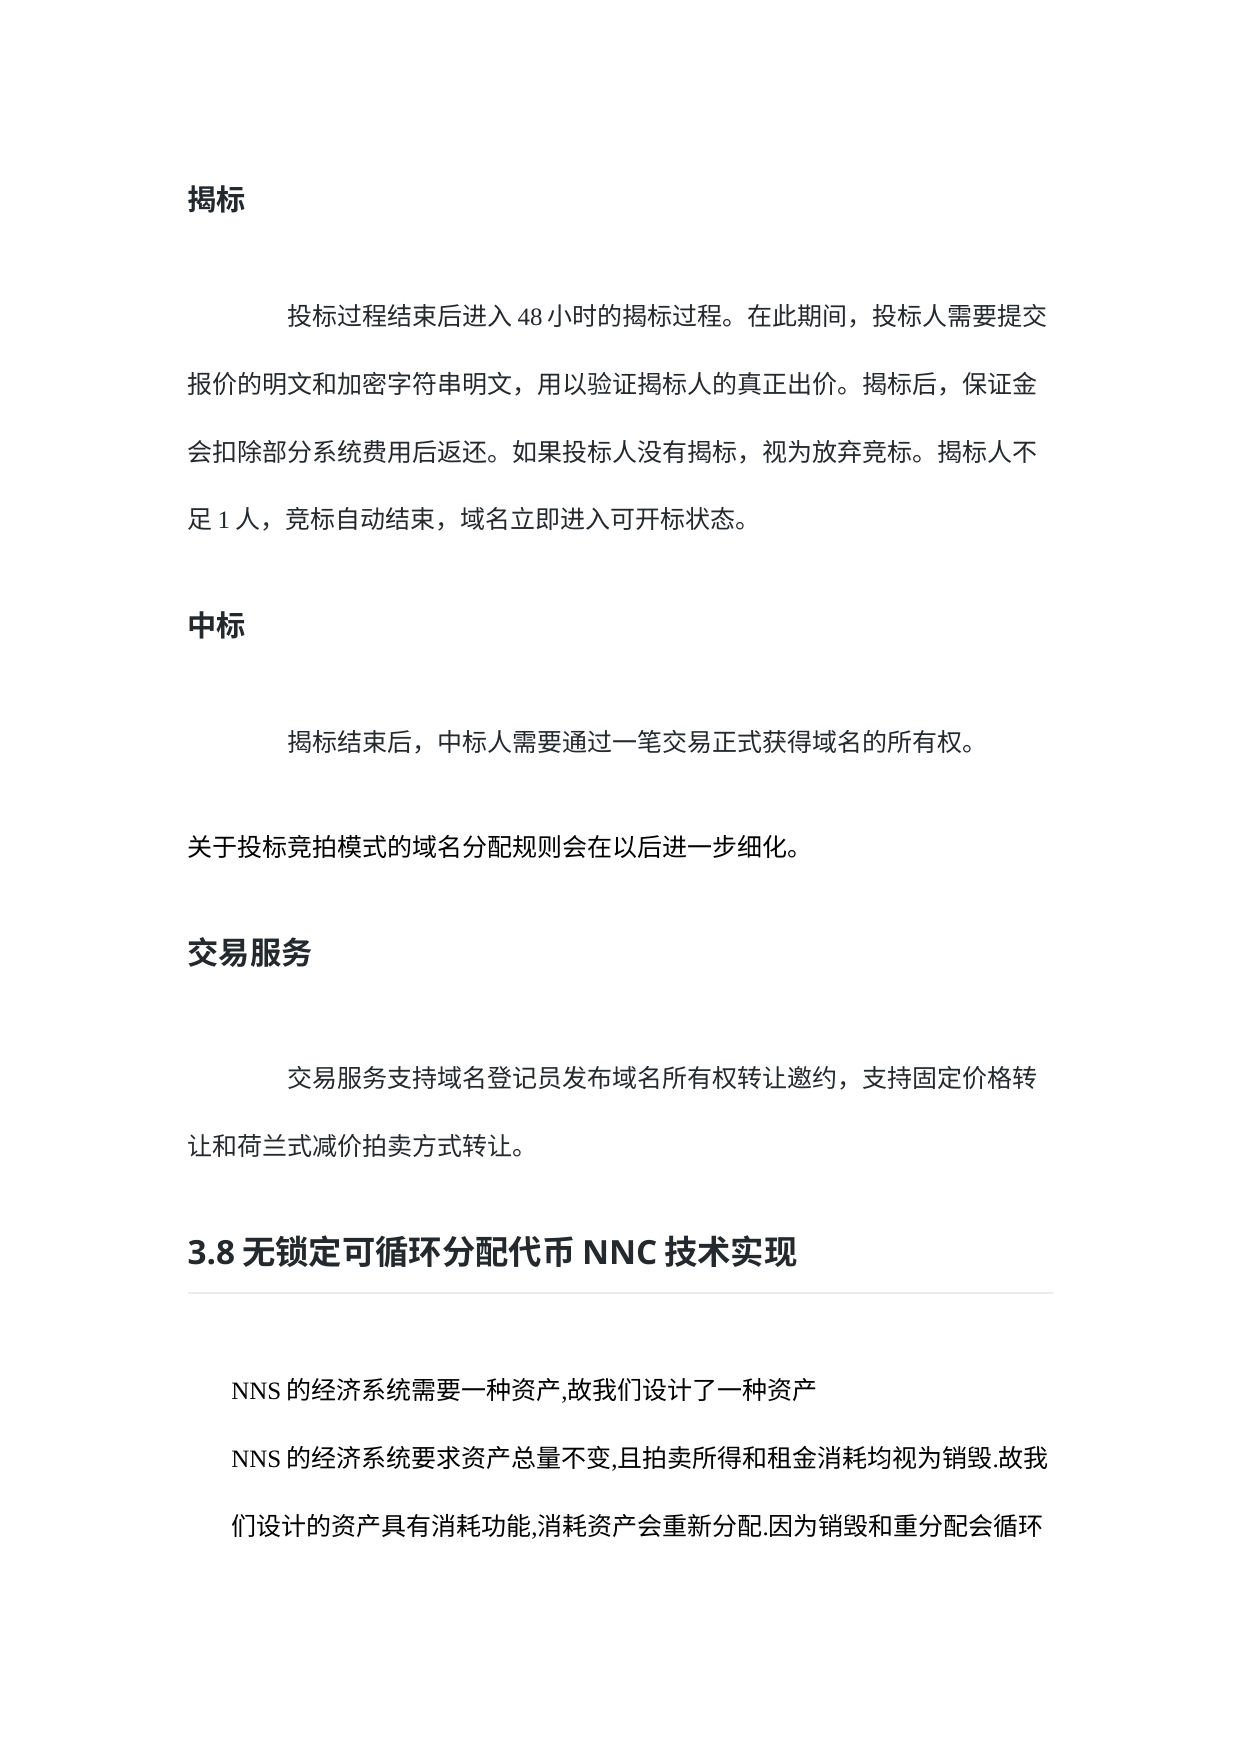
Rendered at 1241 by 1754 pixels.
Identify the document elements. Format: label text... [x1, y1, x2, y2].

text 投标过程结束后进入48小时的揭标过程。在此期间，投标人需要提交报价的明文和加密字符串明文，用以验证揭标人的真正出价。揭标后，保证金会扣除部分系统费用后返还。如果投标人没有揭标，视为放弃竞标。揭标人不足1人，竞标自动结束，域名立即进入可开标状态。 [187, 280, 1053, 552]
text NNS的经济系统要求资产总量不变,且拍卖所得和租金消耗均视为销毁.故我们设计的资产具有消耗功能,消耗资产会重新分配.因为销毁和重分配会循环进行,因此我们称为可循环分配代币.无锁定指的是分配过程不会造成用户资产锁定,下文详述. [231, 1422, 1053, 1558]
text 交易服务支持域名登记员发布域名所有权转让邀约，支持固定价格转让和荷兰式减价拍卖方式转让。 [187, 1043, 1053, 1179]
text 关于投标竞拍模式的域名分配规则会在以后进一步细化。 [187, 812, 1053, 879]
subtitle 中标 [187, 589, 1053, 657]
subtitle 揭标 [187, 164, 1053, 232]
subtitle 3.8无锁定可循环分配代币NNC技术实现 [187, 1216, 1053, 1294]
text NNS的经济系统需要一种资产,故我们设计了一种资产 [231, 1354, 1053, 1422]
subtitle 交易服务 [187, 917, 1053, 985]
text 揭标结束后，中标人需要通过一笔交易正式获得域名的所有权。 [187, 706, 1053, 774]
